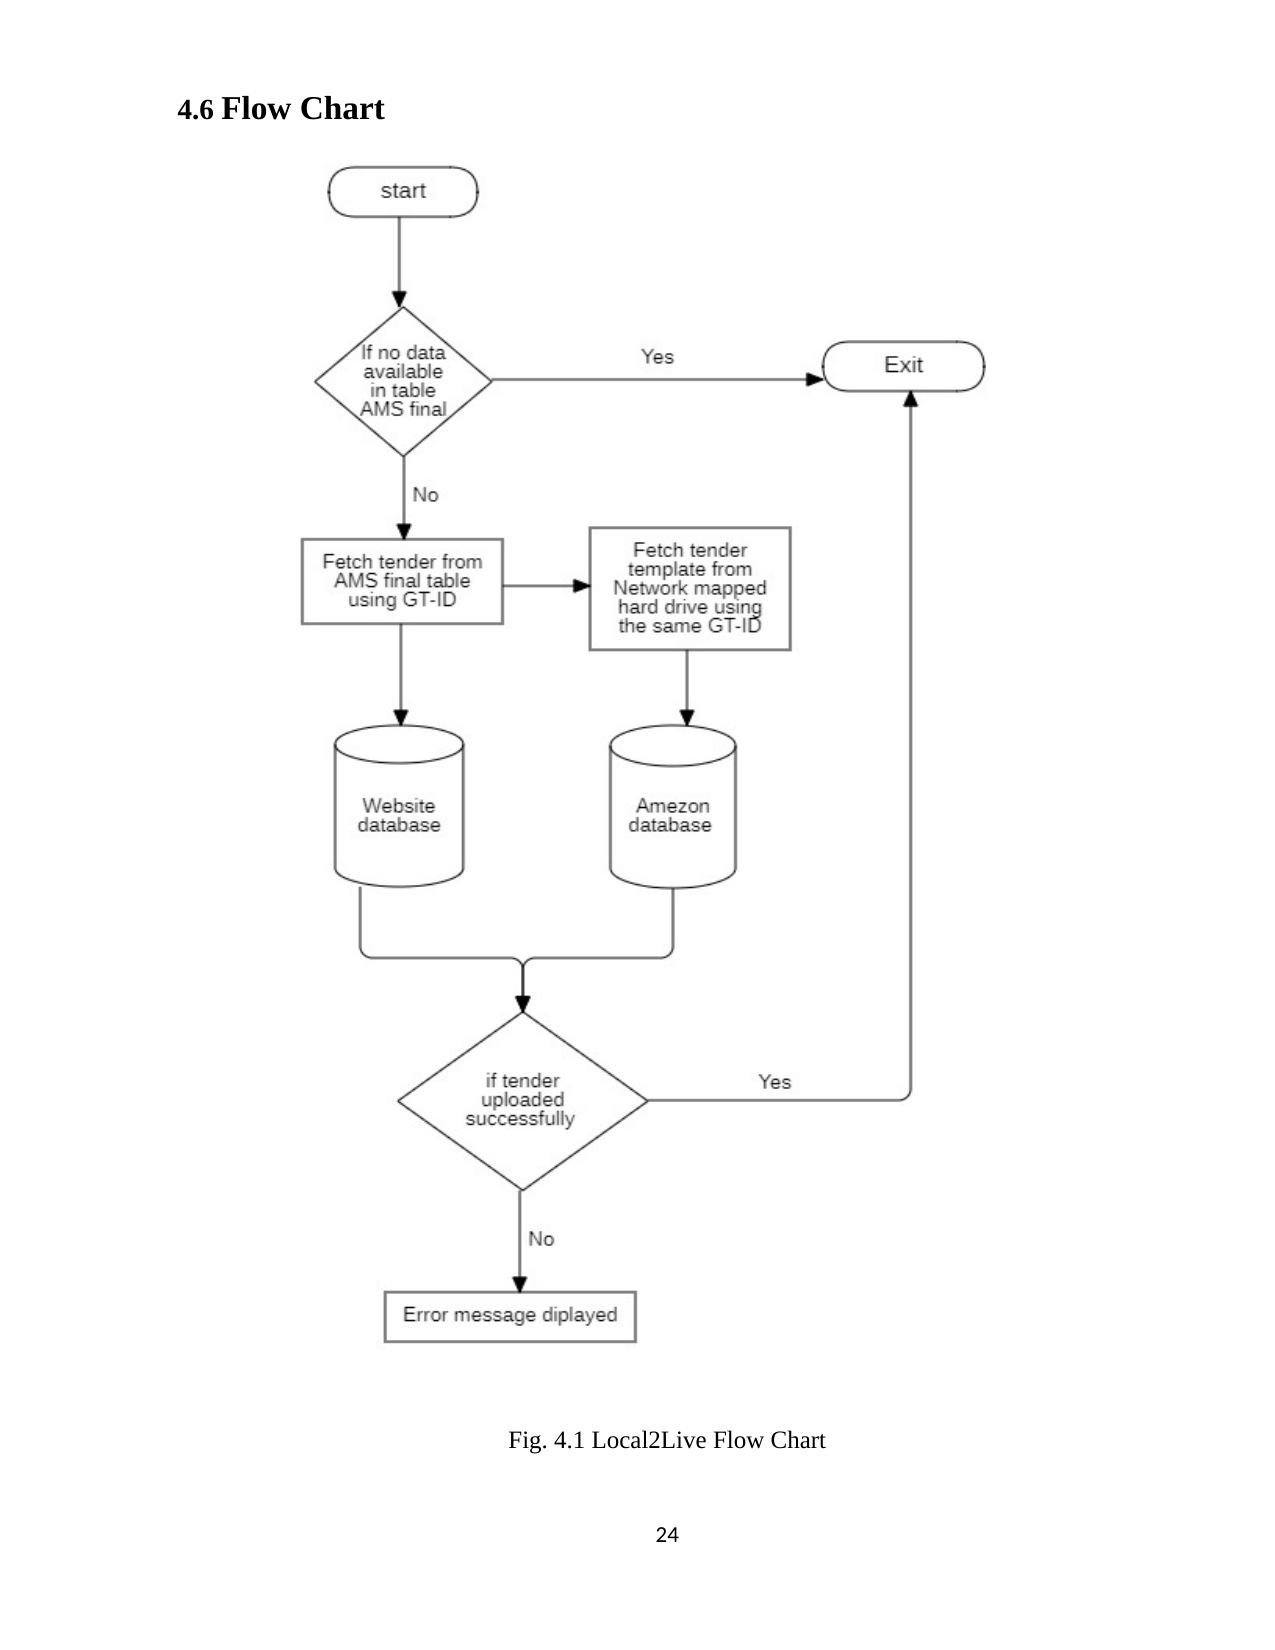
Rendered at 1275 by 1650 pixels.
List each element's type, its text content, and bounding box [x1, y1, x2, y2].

text Fig. 4.1 Local2Live Flow Chart [177, 1425, 1157, 1453]
picture [287, 153, 1047, 1400]
text 4.6 Flow Chart [177, 89, 1157, 127]
